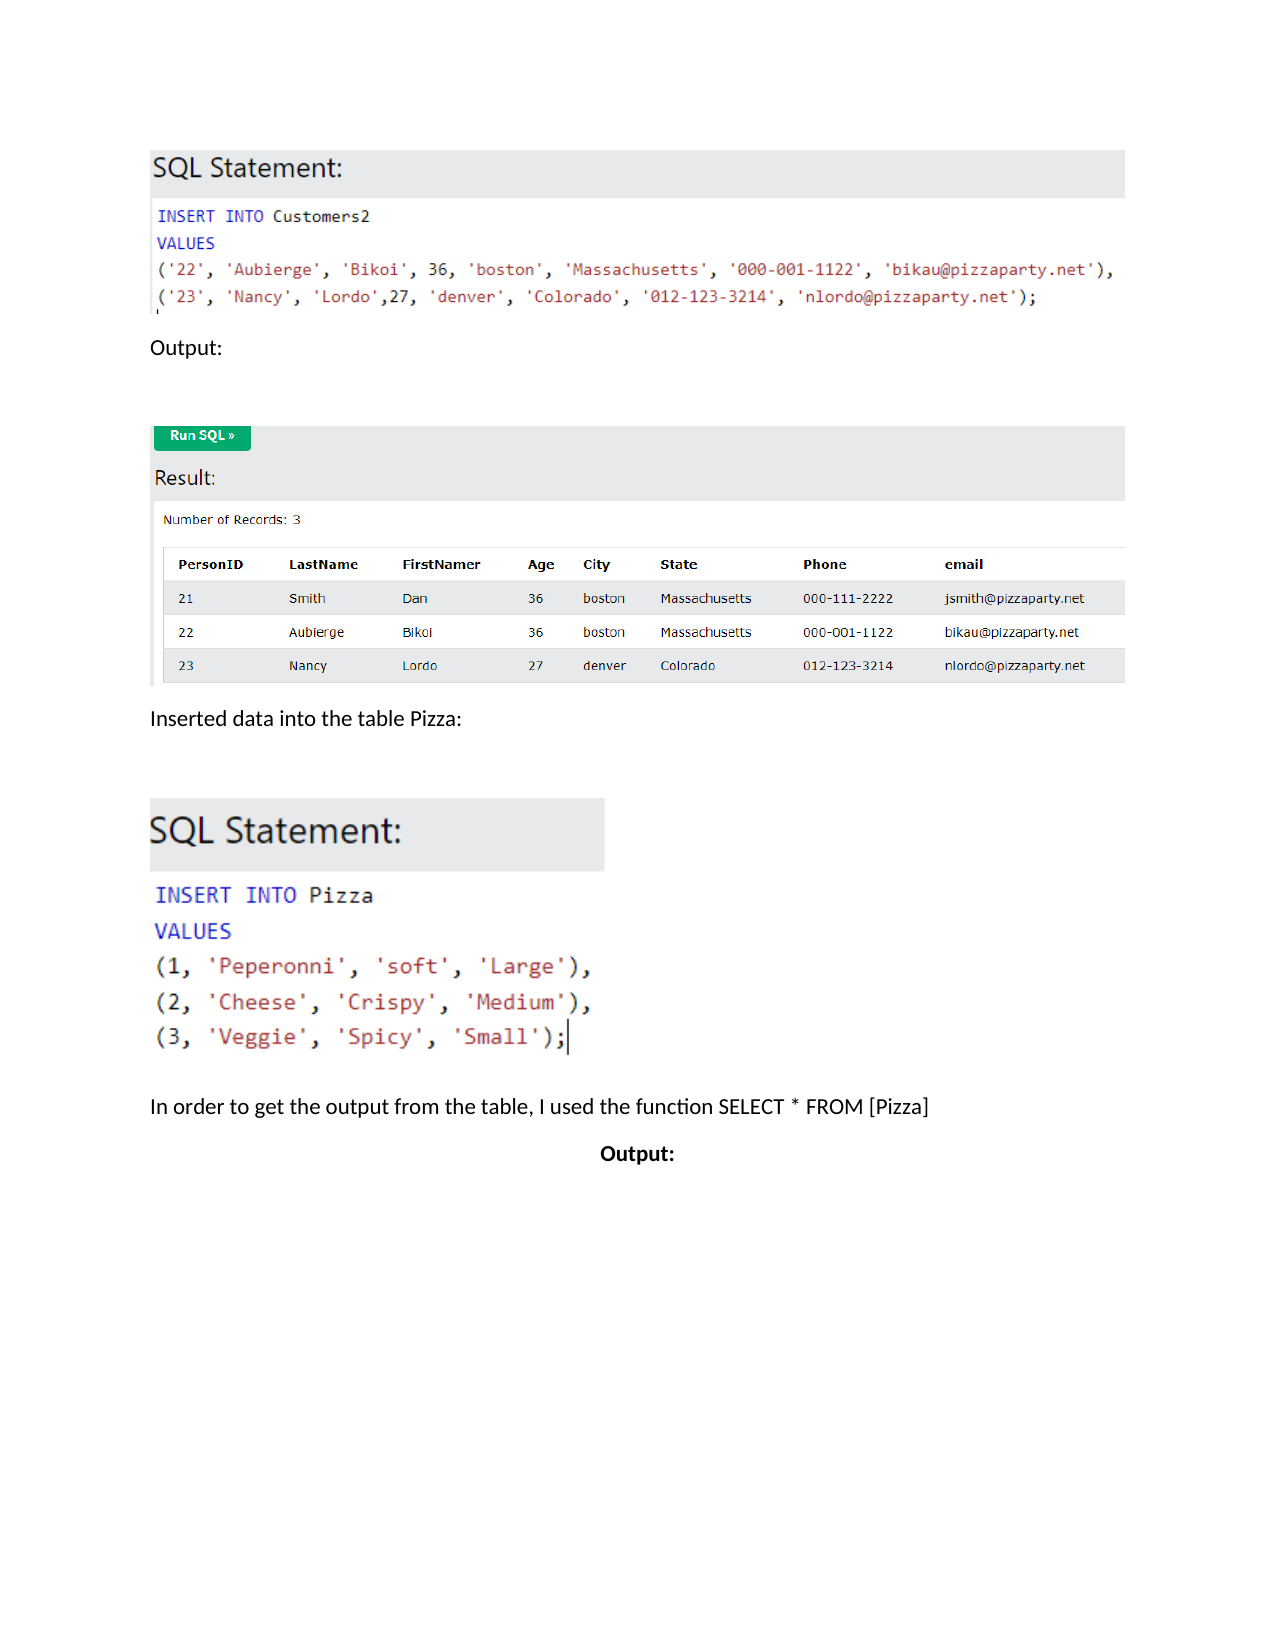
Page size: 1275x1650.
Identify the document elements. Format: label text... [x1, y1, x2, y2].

text In order to get the output from the table, I used the function SELECT * FROM [Pizza] [150, 1092, 1125, 1120]
picture [150, 150, 1125, 314]
text Inserted data into the table Pizza: [150, 704, 1125, 733]
text Output: [150, 1139, 1125, 1167]
text Output: [150, 333, 1125, 361]
picture [150, 426, 1125, 686]
picture [150, 798, 605, 1074]
